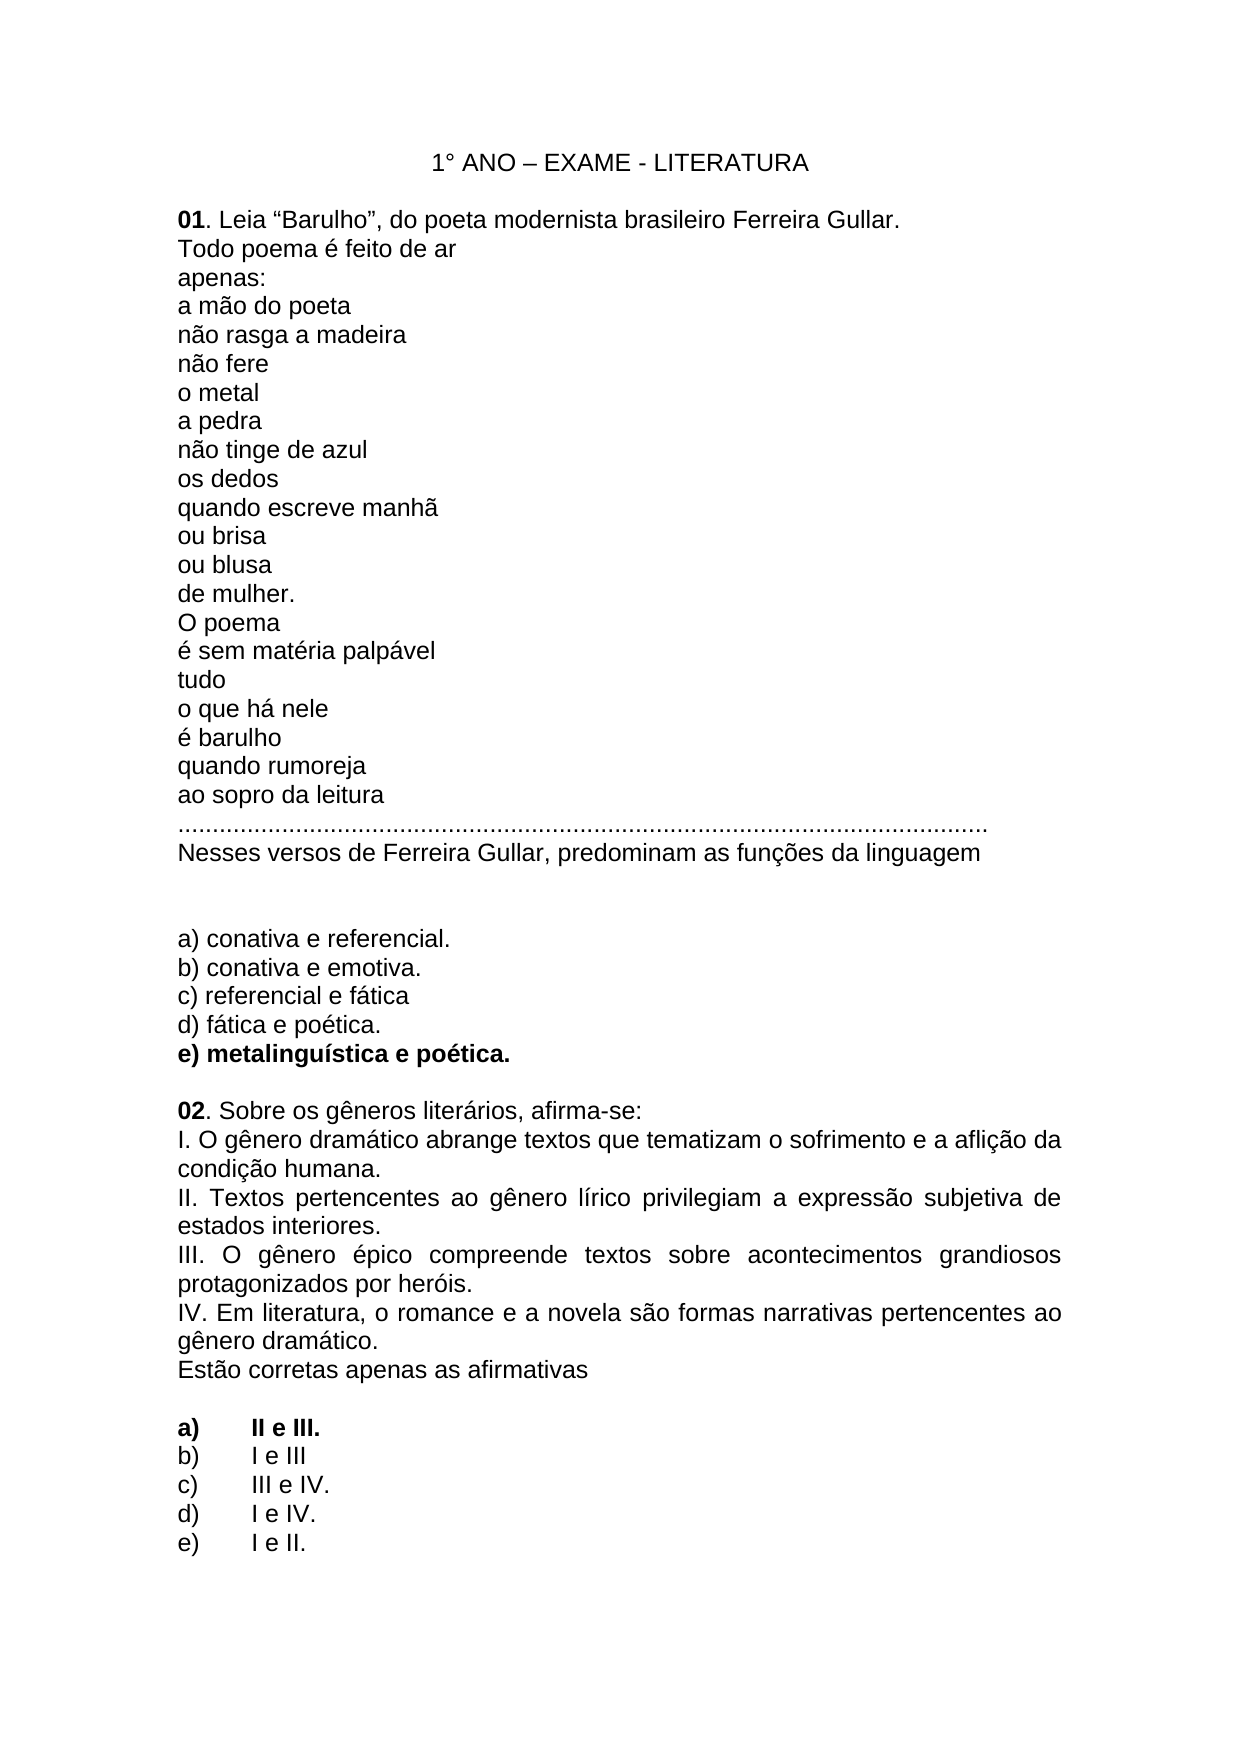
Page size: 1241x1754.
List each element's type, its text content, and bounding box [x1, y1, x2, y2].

text é sem matéria palpável [177, 636, 1063, 665]
text 02. Sobre os gêneros literários, afirma-se: [177, 1096, 1063, 1125]
text a) II e III. [177, 1413, 1063, 1441]
text b) conativa e emotiva. [177, 953, 1063, 981]
text II. Textos pertencentes ao gênero lírico privilegiam a expressão subjetiva de estados interiores. [177, 1183, 1063, 1240]
text ao sopro da leitura [177, 780, 1063, 809]
text Estão corretas apenas as afirmativas [177, 1355, 1063, 1384]
text de mulher. [177, 579, 1063, 608]
text III. O gênero épico compreende textos sobre acontecimentos grandiosos protagonizados por heróis. [177, 1240, 1063, 1298]
text d) I e IV. [177, 1499, 1063, 1528]
text apenas: [177, 263, 1063, 291]
text não rasga a madeira [177, 320, 1063, 349]
text a) conativa e referencial. [177, 924, 1063, 953]
text I. O gênero dramático abrange textos que tematizam o sofrimento e a aflição da condição humana. [177, 1125, 1063, 1183]
text não tinge de azul [177, 435, 1063, 464]
text o que há nele [177, 694, 1063, 723]
text os dedos [177, 464, 1063, 493]
text IV. Em literatura, o romance e a novela são formas narrativas pertencentes ao gênero dramático. [177, 1298, 1063, 1355]
text não fere [177, 349, 1063, 378]
text c) III e IV. [177, 1470, 1063, 1499]
text ou blusa [177, 550, 1063, 579]
text a mão do poeta [177, 291, 1063, 320]
text ou brisa [177, 521, 1063, 550]
text b) I e III [177, 1441, 1063, 1470]
text Nesses versos de Ferreira Gullar, predominam as funções da linguagem [177, 838, 1063, 866]
text O poema [177, 608, 1063, 636]
text tudo [177, 665, 1063, 694]
text quando rumoreja [177, 751, 1063, 780]
text quando escreve manhã [177, 493, 1063, 521]
text ..................................................................................................................... [177, 809, 1063, 838]
text o metal [177, 378, 1063, 406]
text e) I e II. [177, 1528, 1063, 1556]
text 1° ANO – EXAME - LITERATURA [177, 148, 1063, 176]
text c) referencial e fática [177, 981, 1063, 1010]
text d) fática e poética. [177, 1010, 1063, 1039]
text e) metalinguística e poética. [177, 1039, 1063, 1068]
text é barulho [177, 723, 1063, 751]
text 01. Leia “Barulho”, do poeta modernista brasileiro Ferreira Gullar. [177, 205, 1063, 234]
text a pedra [177, 406, 1063, 435]
text Todo poema é feito de ar [177, 234, 1063, 263]
